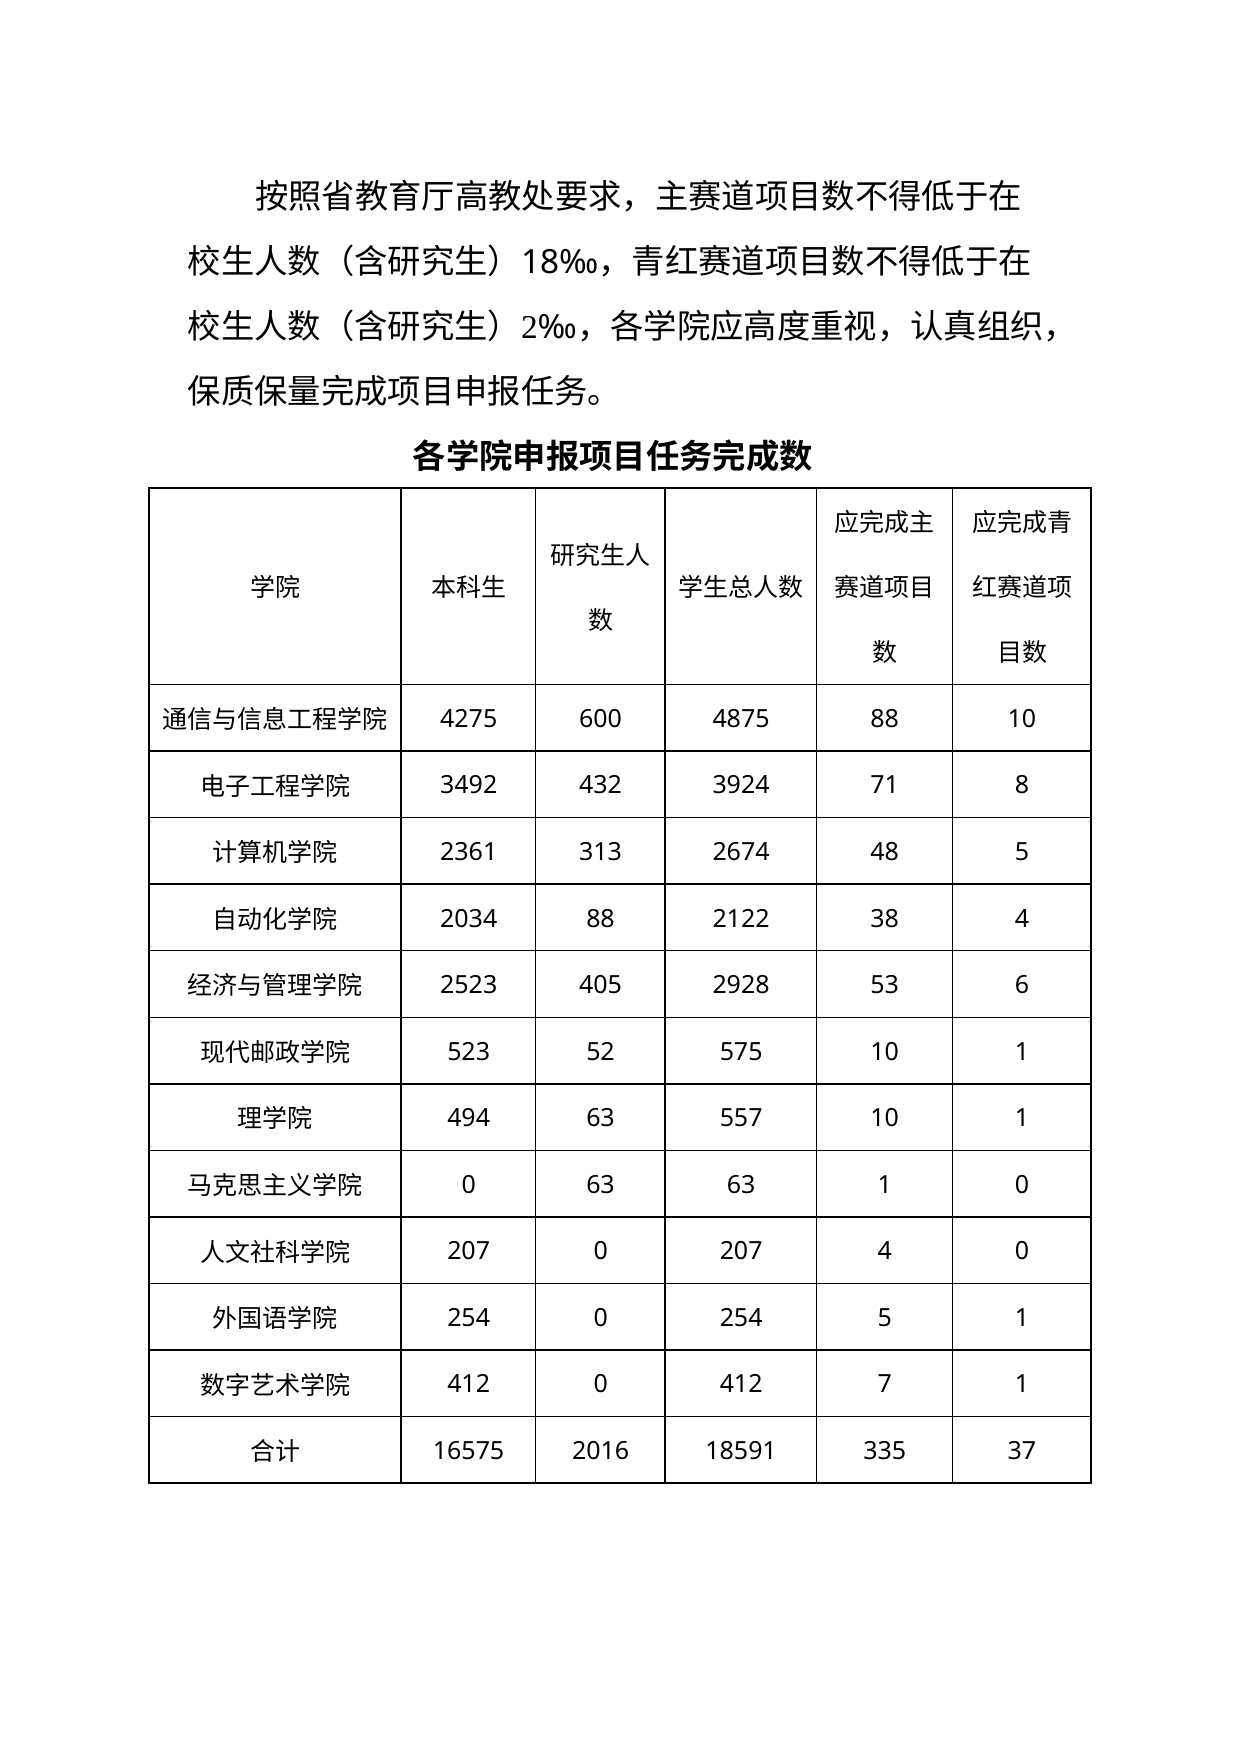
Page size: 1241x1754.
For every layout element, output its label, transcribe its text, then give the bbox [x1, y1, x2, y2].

table_cell 600 [536, 685, 664, 750]
table_cell 48 [817, 818, 952, 883]
table_cell 马克思主义学院 [150, 1151, 400, 1216]
table_cell 63 [536, 1151, 664, 1216]
table_cell 38 [817, 885, 952, 950]
table_cell 0 [536, 1218, 664, 1283]
table_cell 432 [536, 752, 664, 817]
table_cell 207 [666, 1218, 816, 1283]
table_cell 0 [402, 1151, 535, 1216]
table_cell 63 [536, 1085, 664, 1149]
table_header 学院 [150, 489, 400, 683]
table_cell 电子工程学院 [150, 752, 400, 817]
table_cell 575 [666, 1018, 816, 1083]
table_cell 自动化学院 [150, 885, 400, 950]
table_cell 88 [536, 885, 664, 950]
table_cell 外国语学院 [150, 1284, 400, 1349]
table_cell 207 [402, 1218, 535, 1283]
table_cell 1 [953, 1018, 1090, 1083]
table_cell 1 [953, 1351, 1090, 1416]
table_header 应完成主赛道项目数 [817, 489, 952, 683]
table_cell 5 [953, 818, 1090, 883]
table_cell 1 [817, 1151, 952, 1216]
table_cell 4 [817, 1218, 952, 1283]
table_cell 52 [536, 1018, 664, 1083]
table_header 应完成青红赛道项目数 [953, 489, 1090, 683]
table_cell 1 [953, 1085, 1090, 1149]
table_cell 合计 [150, 1417, 400, 1482]
table_cell 5 [817, 1284, 952, 1349]
table_cell 4875 [666, 685, 816, 750]
table_cell 1 [953, 1284, 1090, 1349]
table_cell 2361 [402, 818, 535, 883]
table_cell 10 [817, 1018, 952, 1083]
table_cell 412 [402, 1351, 535, 1416]
table_cell 494 [402, 1085, 535, 1149]
table_cell 0 [536, 1284, 664, 1349]
table_cell 0 [953, 1218, 1090, 1283]
table_cell 88 [817, 685, 952, 750]
table_cell 人文社科学院 [150, 1218, 400, 1283]
table_cell 523 [402, 1018, 535, 1083]
table_cell 16575 [402, 1417, 535, 1482]
table_cell 0 [953, 1151, 1090, 1216]
table_header 研究生人数 [536, 489, 664, 683]
table_cell 18591 [666, 1417, 816, 1482]
table_cell 557 [666, 1085, 816, 1149]
table_cell 经济与管理学院 [150, 951, 400, 1016]
table_cell 2523 [402, 951, 535, 1016]
table_cell 254 [666, 1284, 816, 1349]
table_header 学生总人数 [666, 489, 816, 683]
table_cell 313 [536, 818, 664, 883]
table_cell 2928 [666, 951, 816, 1016]
table_cell 计算机学院 [150, 818, 400, 883]
table_cell 37 [953, 1417, 1090, 1482]
table_cell 10 [817, 1085, 952, 1149]
table_cell 71 [817, 752, 952, 817]
table_cell 现代邮政学院 [150, 1018, 400, 1083]
table_cell 通信与信息工程学院 [150, 685, 400, 750]
table_cell 数字艺术学院 [150, 1351, 400, 1416]
table_cell 254 [402, 1284, 535, 1349]
table_cell 335 [817, 1417, 952, 1482]
table_cell 405 [536, 951, 664, 1016]
table_cell 4 [953, 885, 1090, 950]
table_cell 4275 [402, 685, 535, 750]
table_cell 412 [666, 1351, 816, 1416]
table_cell 3924 [666, 752, 816, 817]
table_cell 63 [666, 1151, 816, 1216]
table_header 本科生 [402, 489, 535, 683]
table_cell 0 [536, 1351, 664, 1416]
table_cell 7 [817, 1351, 952, 1416]
table_cell 3492 [402, 752, 535, 817]
text 各学院申报项目任务完成数 [187, 422, 1053, 487]
table_cell 2674 [666, 818, 816, 883]
text 按照省教育厅高教处要求，主赛道项目数不得低于在校生人数（含研究生）18‰，青红赛道项目数不得低于在校生人数（含研究生）2‰，各学院应高度重视，认真组织，保质保量完成项目申报任务。 [187, 162, 1053, 422]
table_cell 理学院 [150, 1085, 400, 1149]
table_cell 10 [953, 685, 1090, 750]
table_cell 2016 [536, 1417, 664, 1482]
table_cell 2122 [666, 885, 816, 950]
table_cell 8 [953, 752, 1090, 817]
table_cell 6 [953, 951, 1090, 1016]
table_cell 53 [817, 951, 952, 1016]
table_cell 2034 [402, 885, 535, 950]
